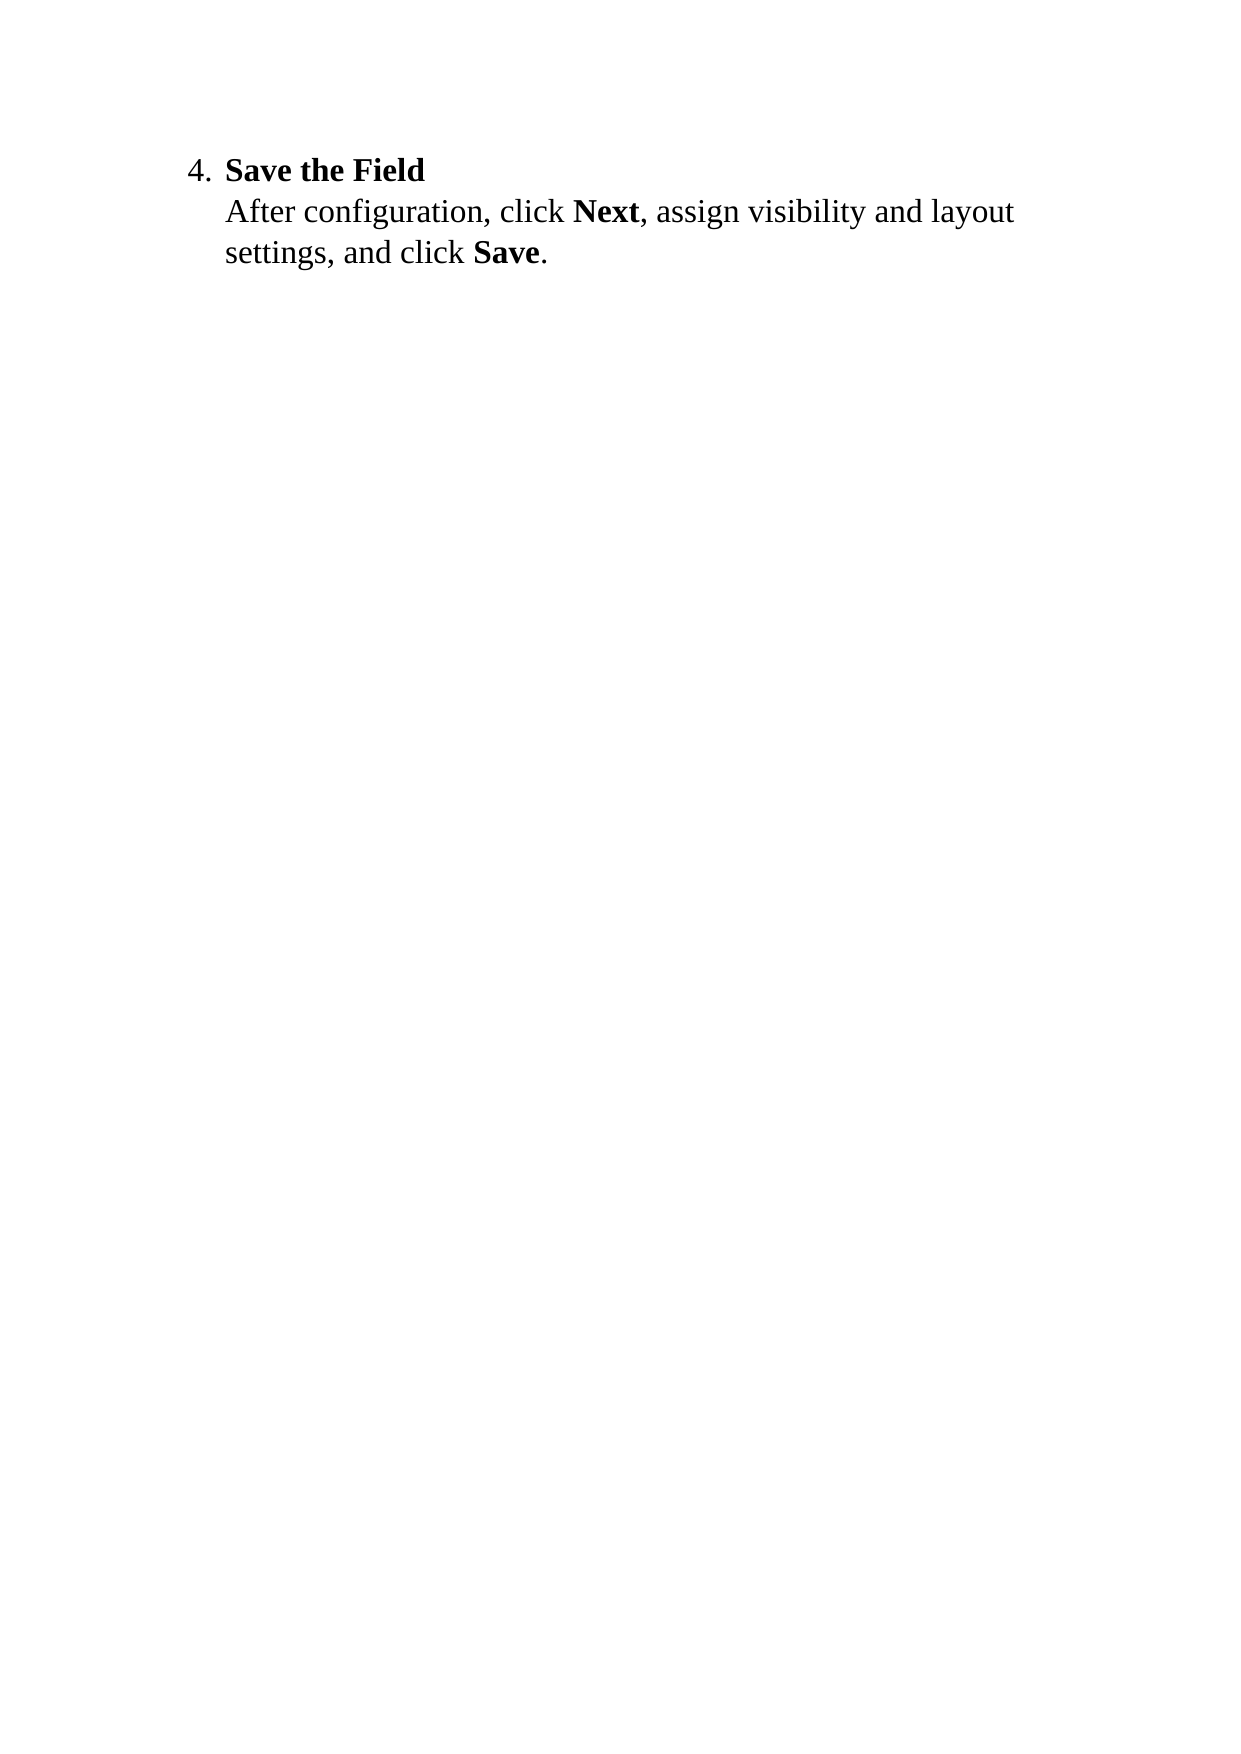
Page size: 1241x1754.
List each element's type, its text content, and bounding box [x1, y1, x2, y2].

list Save the Field After configuration, click Next, assign visibility and layout settings, and click Save. [187, 150, 1090, 271]
